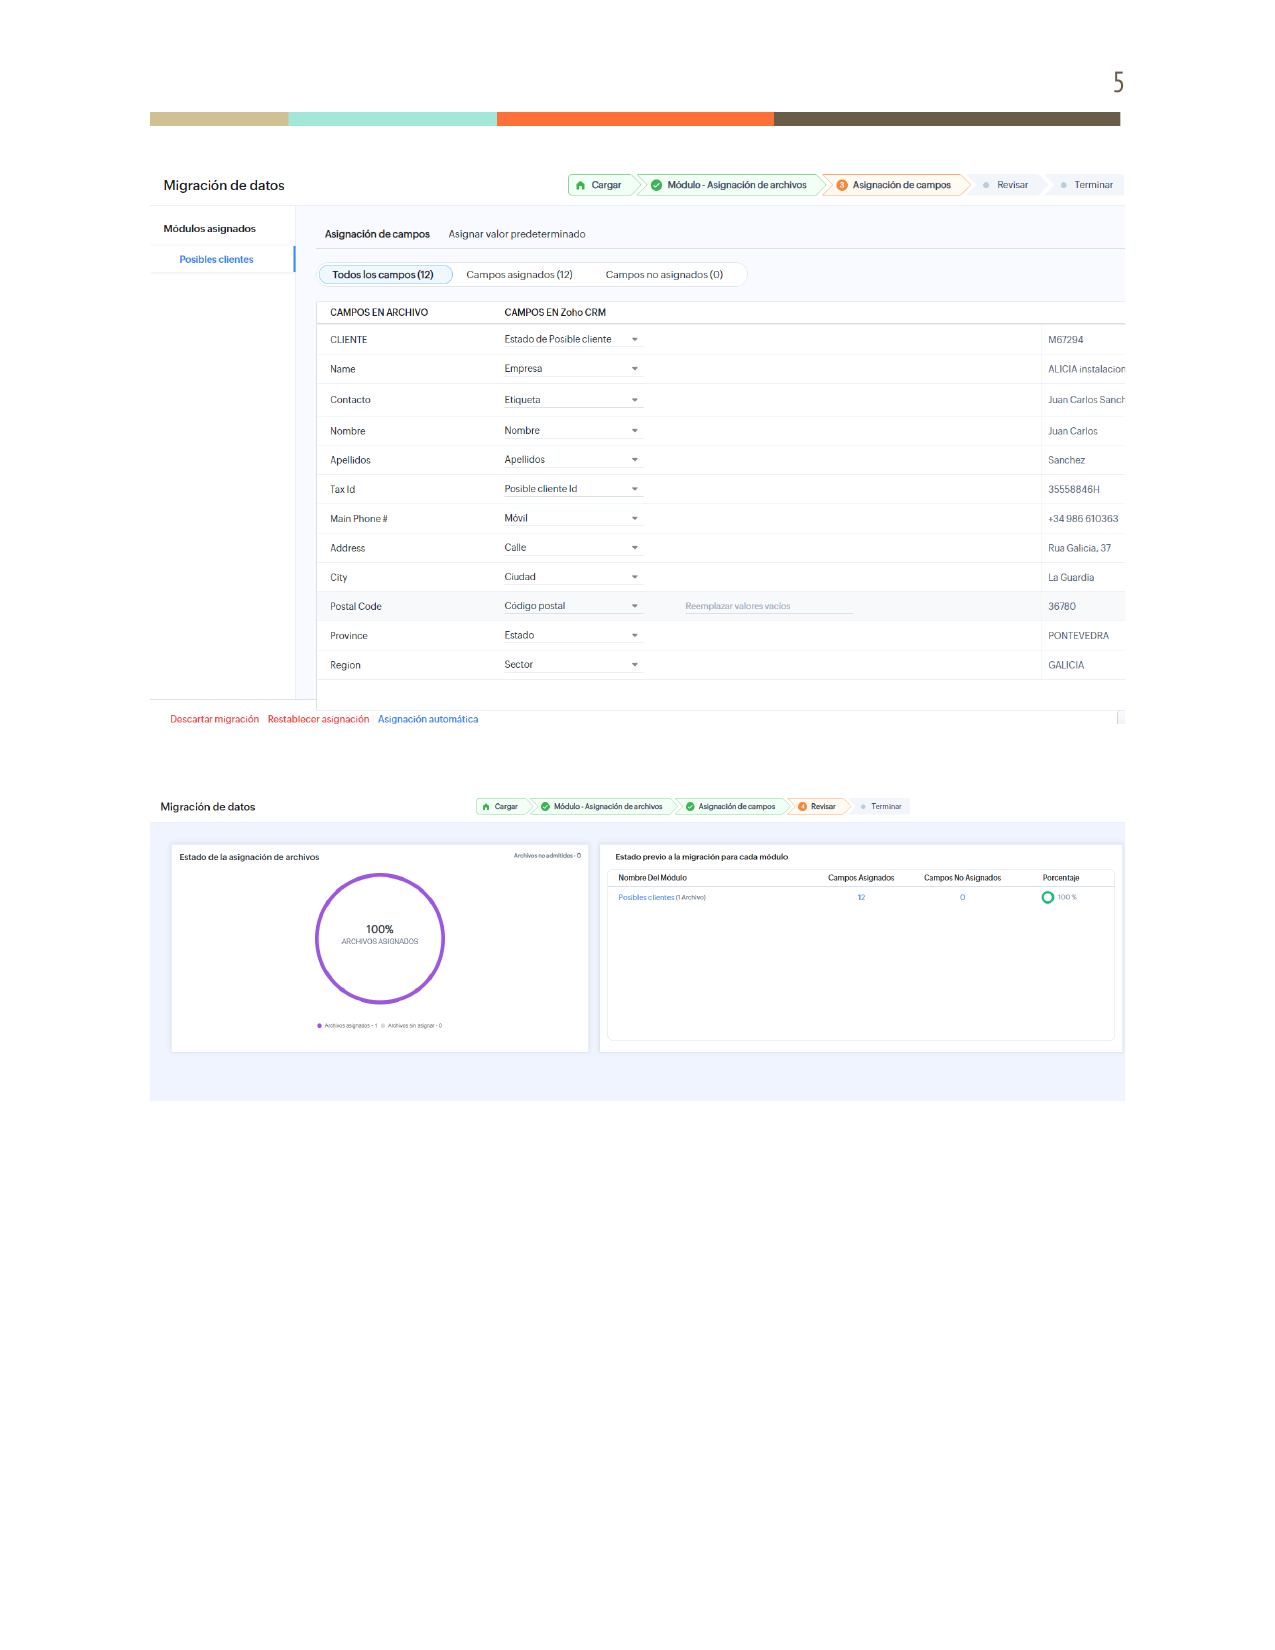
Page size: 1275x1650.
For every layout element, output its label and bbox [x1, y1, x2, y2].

picture [150, 791, 1125, 1101]
picture [150, 112, 1121, 126]
picture [150, 164, 1125, 724]
